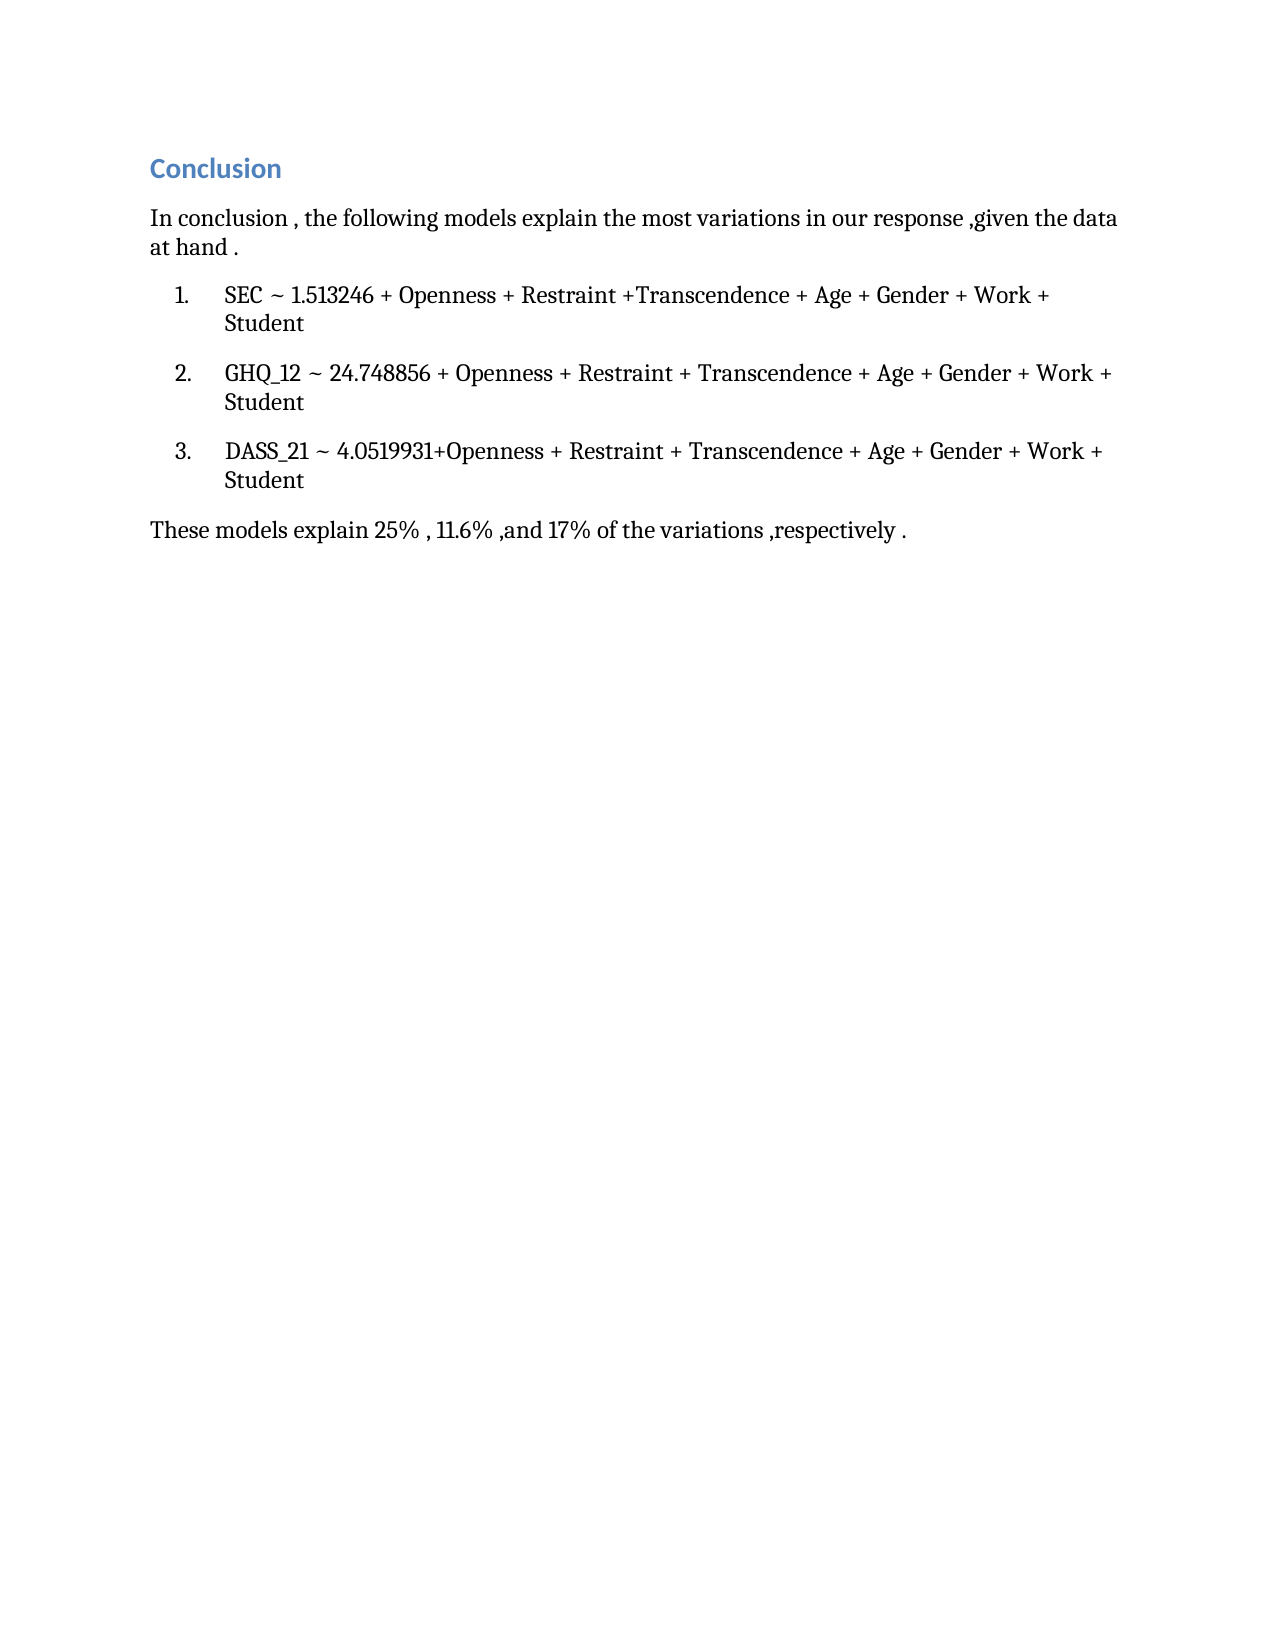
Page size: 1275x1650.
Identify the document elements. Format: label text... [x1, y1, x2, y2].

list SEC ~ 1.513246 + Openness + Restraint +Transcendence + Age + Gender + Work + Student [175, 281, 1125, 338]
text In conclusion , the following models explain the most variations in our response ,given the data at hand . [150, 204, 1125, 262]
text These models explain 25% , 11.6% ,and 17% of the variations ,respectively . [150, 516, 1125, 544]
list GHQ_12 ~ 24.748856 + Openness + Restraint + Transcendence + Age + Gender + Work + Student [175, 359, 1125, 416]
subtitle Conclusion [150, 150, 1125, 186]
list DASS_21 ~ 4.0519931+Openness + Restraint + Transcendence + Age + Gender + Work + Student [175, 437, 1125, 495]
